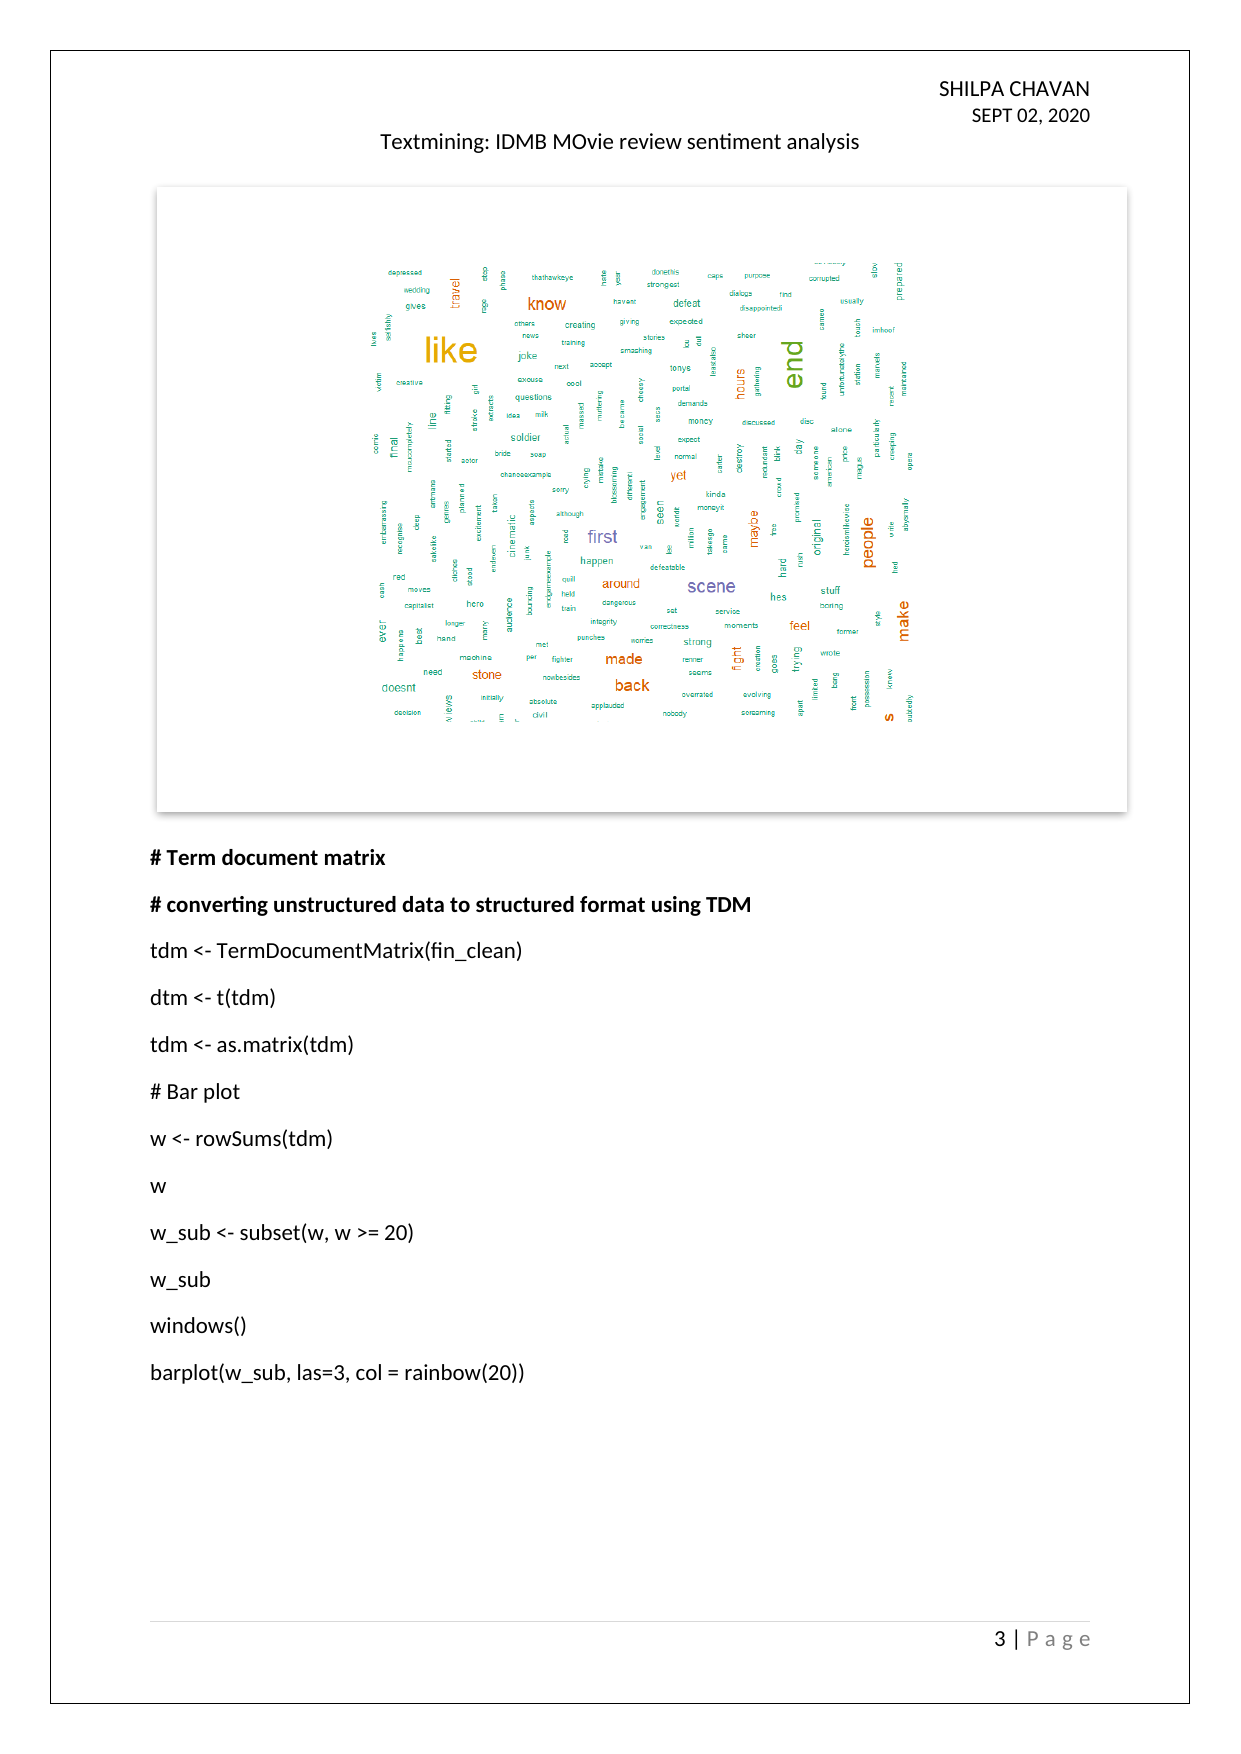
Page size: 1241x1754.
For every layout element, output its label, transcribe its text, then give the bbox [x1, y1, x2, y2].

text # converting unstructured data to structured format using TDM [150, 890, 1090, 918]
text dtm <- t(tdm) [150, 983, 1090, 1011]
text w <- rowSums(tdm) [150, 1124, 1090, 1152]
text windows() [150, 1312, 1090, 1339]
text # Term document matrix [150, 843, 1090, 871]
text tdm <- as.matrix(tdm) [150, 1030, 1090, 1058]
picture [172, 202, 1112, 797]
text tdm <- TermDocumentMatrix(fin_clean) [150, 937, 1090, 964]
text w [150, 1171, 1090, 1199]
text w_sub <- subset(w, w >= 20) [150, 1218, 1090, 1246]
text # Bar plot [150, 1077, 1090, 1105]
text barplot(w_sub, las=3, col = rainbow(20)) [150, 1358, 1090, 1386]
text w_sub [150, 1265, 1090, 1293]
